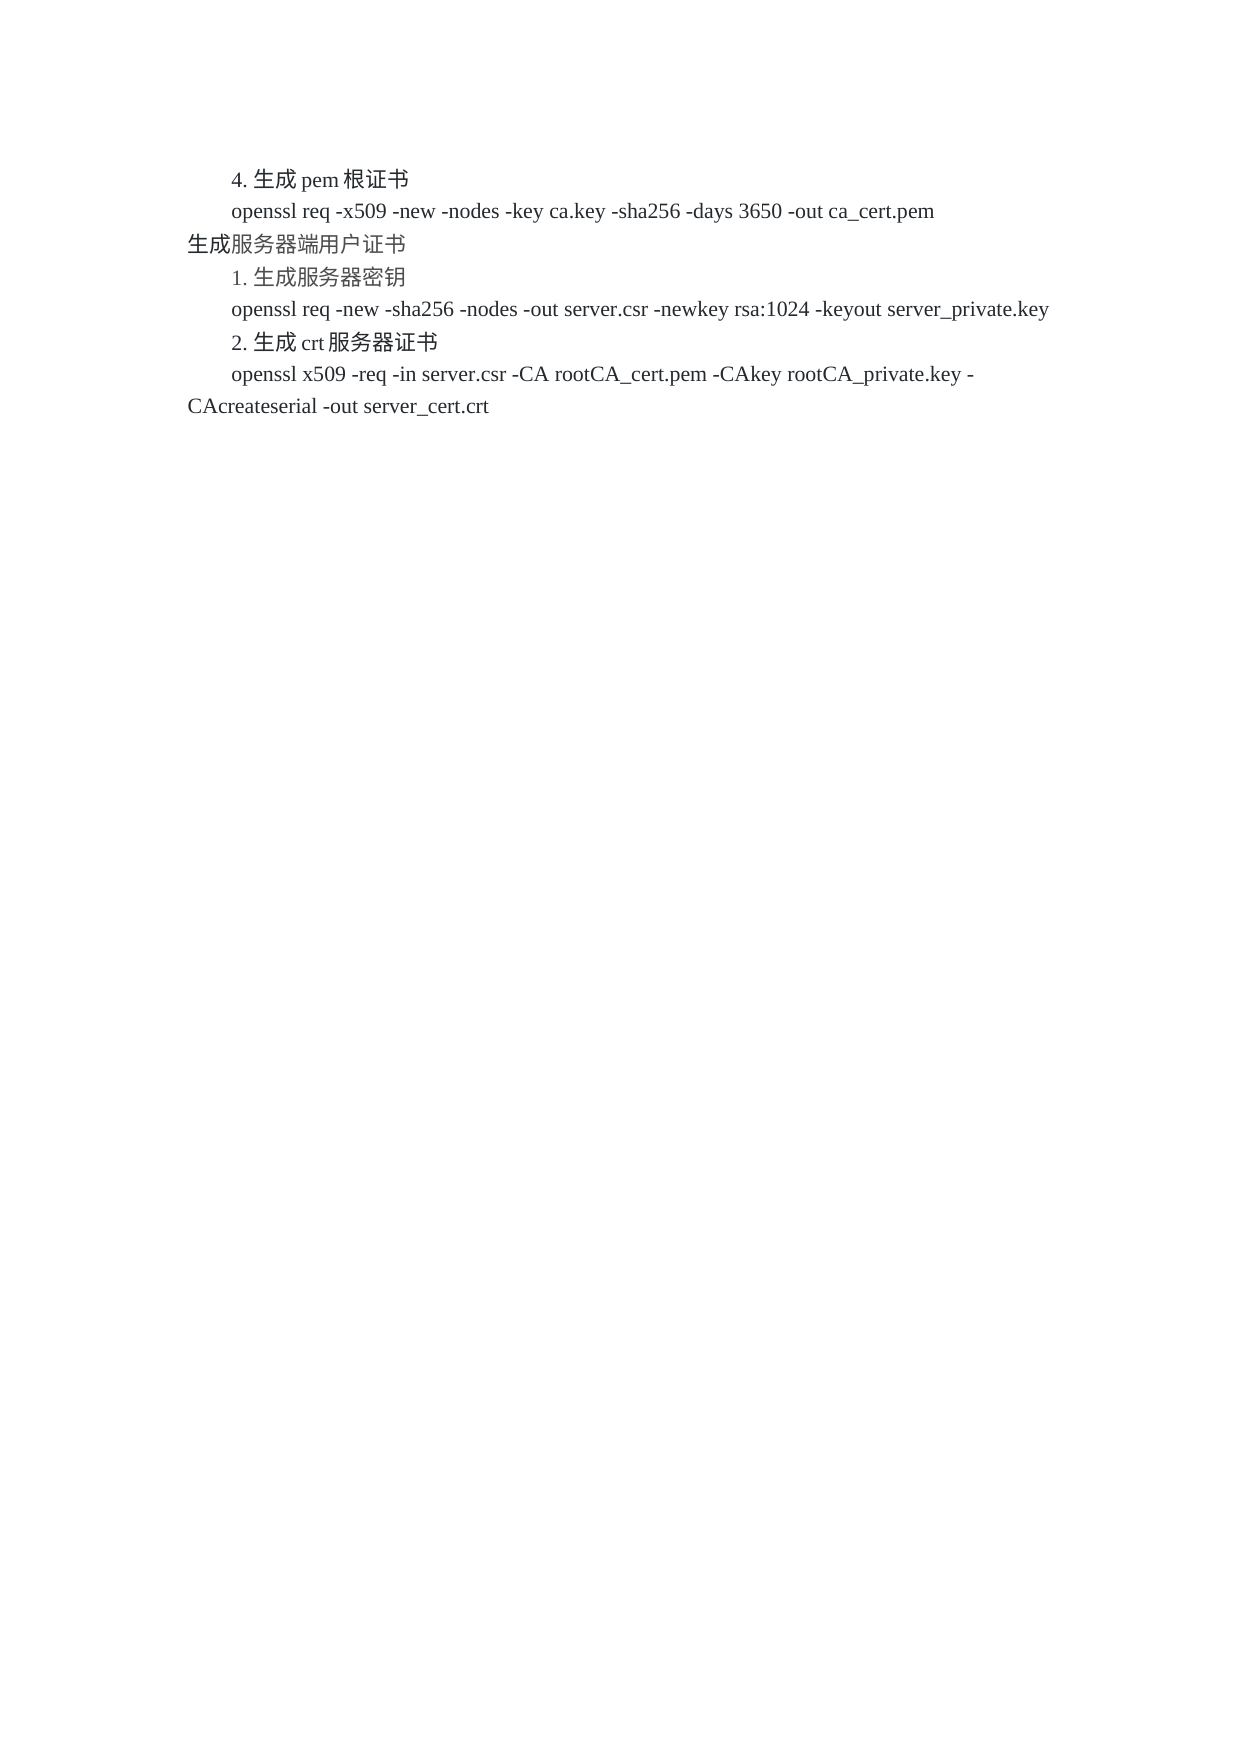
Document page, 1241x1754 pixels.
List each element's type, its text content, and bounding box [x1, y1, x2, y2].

text 生成服务器端用户证书 [187, 227, 1053, 259]
list 生成服务器密钥 [187, 259, 1053, 292]
list 生成crt服务器证书 [187, 324, 1053, 357]
text openssl req -new -sha256 -nodes -out server.csr -newkey rsa:1024 -keyout server_private.key [187, 292, 1053, 324]
list 生成pem根证书 [187, 162, 1053, 194]
text openssl req -x509 -new -nodes -key ca.key -sha256 -days 3650 -out ca_cert.pem [187, 194, 1053, 227]
text openssl x509 -req -in server.csr -CA rootCA_cert.pem -CAkey rootCA_private.key -CAcreateserial -out server_cert.crt [187, 357, 1053, 422]
